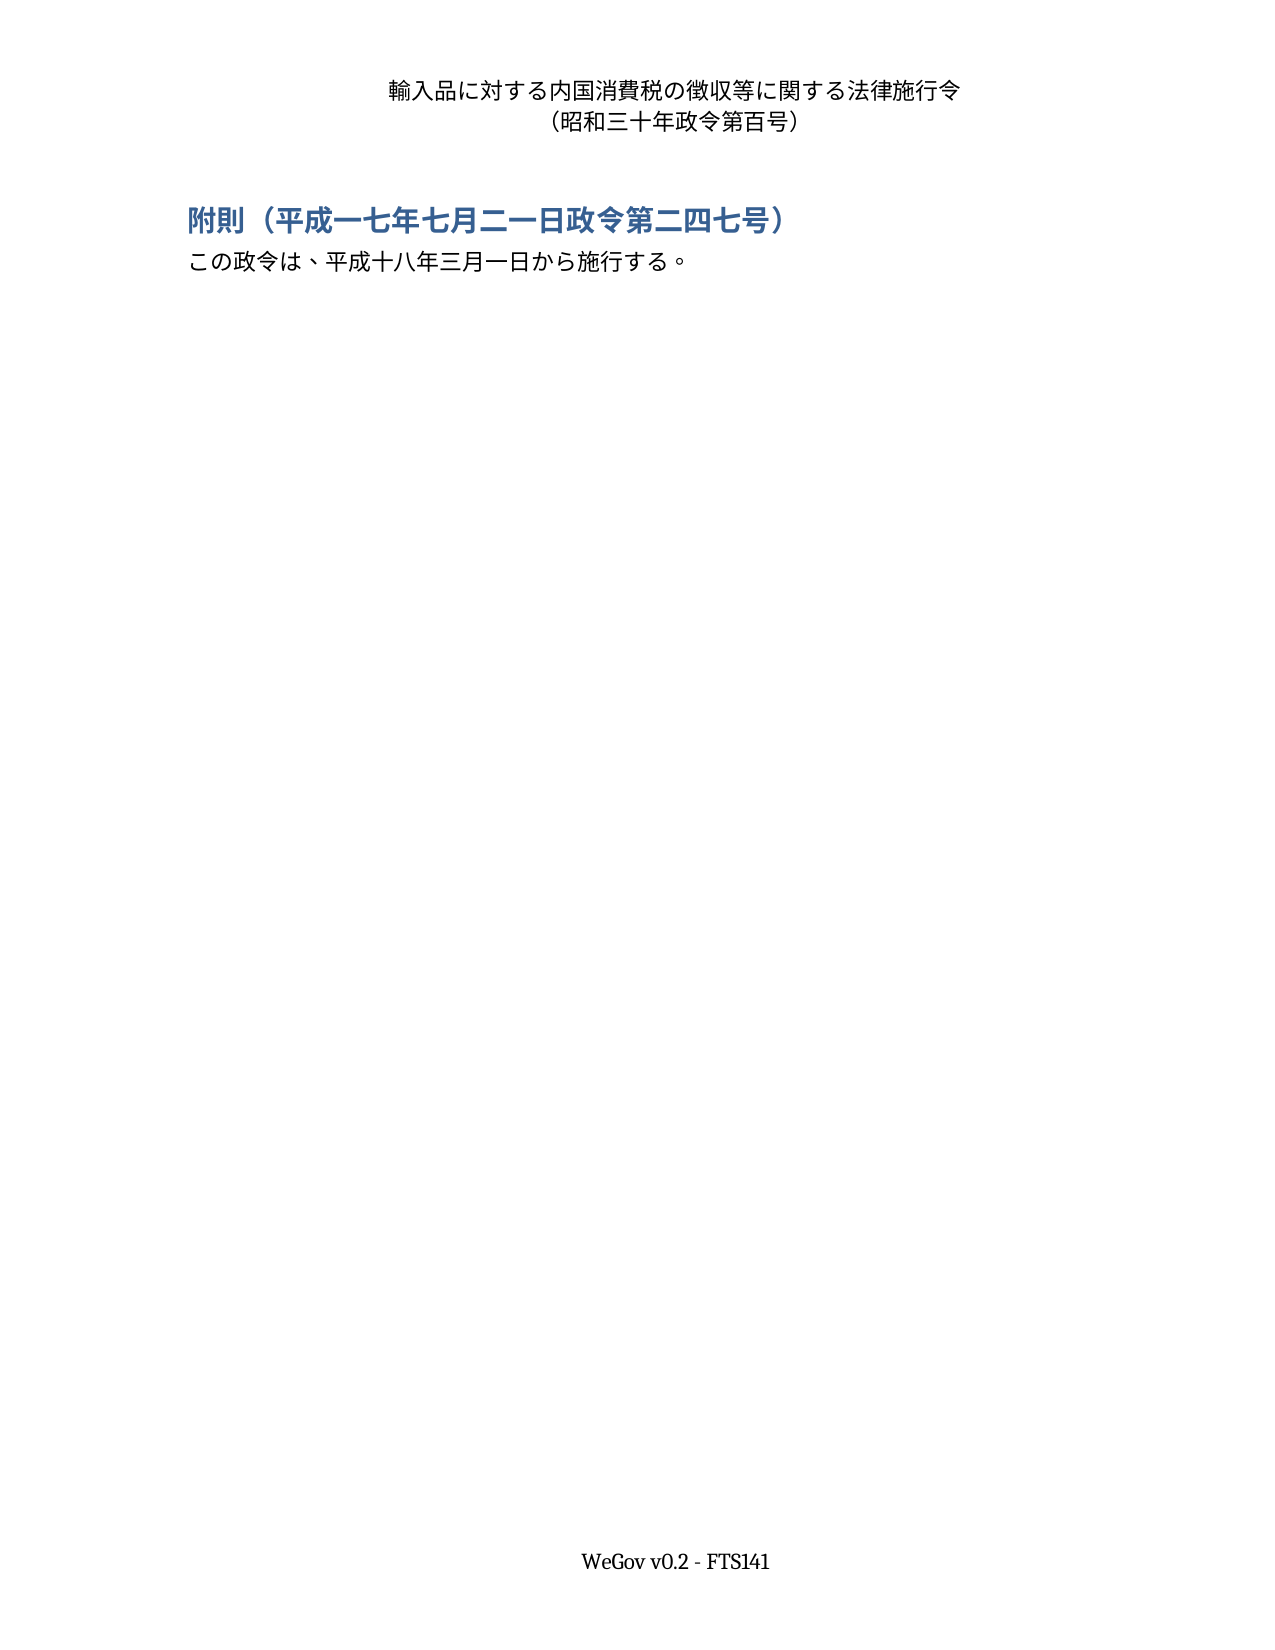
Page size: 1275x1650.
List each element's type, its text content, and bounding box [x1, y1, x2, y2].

subtitle 附則（平成一七年七月二一日政令第二四七号） [187, 200, 1087, 240]
text この政令は、平成十八年三月一日から施行する。 [187, 246, 1087, 277]
